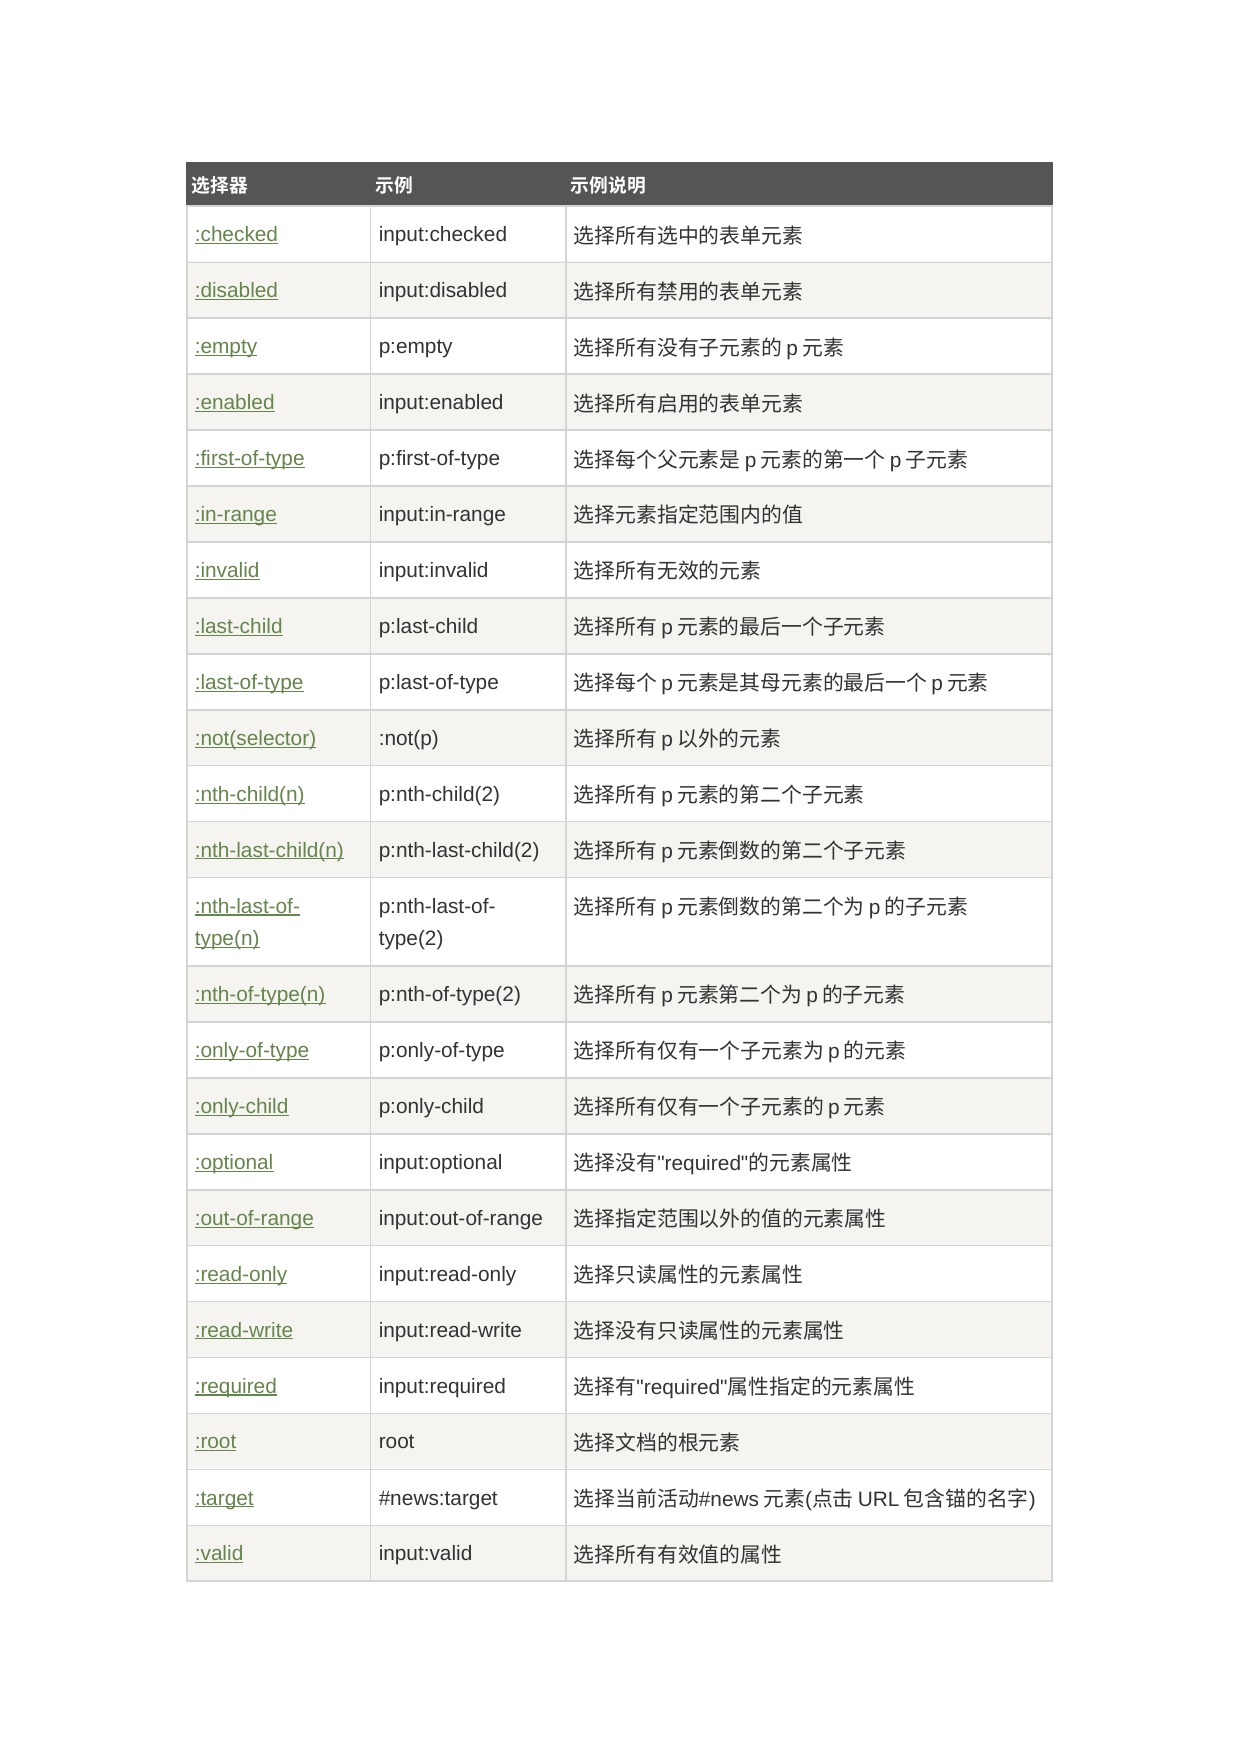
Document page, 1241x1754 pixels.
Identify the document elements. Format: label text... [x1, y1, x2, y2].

table_cell input:read-write [371, 1302, 565, 1357]
table_cell 选择所有p元素的最后一个子元素 [567, 599, 1051, 653]
table_cell :checked [188, 207, 370, 261]
table_cell p:last-child [371, 599, 565, 653]
table_cell input:disabled [371, 263, 565, 317]
table_cell root [371, 1414, 565, 1468]
table_cell :in-range [188, 487, 370, 541]
table_cell 选择所有有效值的属性 [567, 1526, 1051, 1580]
table_cell 选择每个p元素是其母元素的最后一个p元素 [567, 655, 1051, 709]
table_cell p:first-of-type [371, 431, 565, 485]
table_cell :last-child [188, 599, 370, 653]
table_cell 选择所有p以外的元素 [567, 711, 1051, 765]
table_cell input:read-only [371, 1246, 565, 1301]
table_cell :root [188, 1414, 370, 1468]
table_cell :not(selector) [188, 711, 370, 765]
table_cell 选择所有禁用的表单元素 [567, 263, 1051, 317]
table_header 选择器 [188, 164, 370, 205]
table_cell 选择所有选中的表单元素 [567, 207, 1051, 261]
table_cell p:nth-last-child(2) [371, 822, 565, 877]
table_cell :only-of-type [188, 1023, 370, 1077]
table_cell :invalid [188, 543, 370, 597]
table_cell :only-child [188, 1079, 370, 1133]
table_cell input:in-range [371, 487, 565, 541]
table_cell input:required [371, 1358, 565, 1413]
table_cell :nth-last-child(n) [188, 822, 370, 877]
table_cell :target [188, 1470, 370, 1524]
table_cell :disabled [188, 263, 370, 317]
table_cell p:only-child [371, 1079, 565, 1133]
table_cell :enabled [188, 375, 370, 429]
table_cell input:checked [371, 207, 565, 261]
table_cell :read-only [188, 1246, 370, 1301]
table_cell :first-of-type [188, 431, 370, 485]
table_cell 选择没有只读属性的元素属性 [567, 1302, 1051, 1357]
table_cell 选择所有仅有一个子元素为p的元素 [567, 1023, 1051, 1077]
table_cell :not(p) [371, 711, 565, 765]
table_cell p:nth-child(2) [371, 766, 565, 821]
table_cell p:nth-last-of-type(2) [371, 878, 565, 965]
table_cell 选择所有p元素的第二个子元素 [567, 766, 1051, 821]
table_cell 选择所有p元素倒数的第二个为p的子元素 [567, 878, 1051, 965]
table_cell :nth-of-type(n) [188, 967, 370, 1021]
table_cell :valid [188, 1526, 370, 1580]
table_cell input:enabled [371, 375, 565, 429]
table_cell :last-of-type [188, 655, 370, 709]
table_cell :nth-last-of-type(n) [188, 878, 370, 965]
table_cell :read-write [188, 1302, 370, 1357]
table_cell 选择有"required"属性指定的元素属性 [567, 1358, 1051, 1413]
table_header 示例说明 [567, 164, 1051, 205]
table_cell 选择没有"required"的元素属性 [567, 1135, 1051, 1189]
table_header 示例 [371, 164, 565, 205]
table_cell input:valid [371, 1526, 565, 1580]
table_cell 选择文档的根元素 [567, 1414, 1051, 1468]
table_cell 选择所有启用的表单元素 [567, 375, 1051, 429]
table_cell p:last-of-type [371, 655, 565, 709]
table_cell 选择所有p元素倒数的第二个子元素 [567, 822, 1051, 877]
table_cell :optional [188, 1135, 370, 1189]
table_cell 选择所有没有子元素的p元素 [567, 319, 1051, 373]
table_cell 选择元素指定范围内的值 [567, 487, 1051, 541]
table_cell 选择当前活动#news元素(点击URL包含锚的名字) [567, 1470, 1051, 1524]
table_cell p:empty [371, 319, 565, 373]
table_cell 选择所有p元素第二个为p的子元素 [567, 967, 1051, 1021]
table_cell :empty [188, 319, 370, 373]
table_cell input:out-of-range [371, 1191, 565, 1245]
table_cell :nth-child(n) [188, 766, 370, 821]
table_cell :required [188, 1358, 370, 1413]
table_cell input:invalid [371, 543, 565, 597]
table_cell 选择每个父元素是p元素的第一个p子元素 [567, 431, 1051, 485]
table_cell p:only-of-type [371, 1023, 565, 1077]
table_cell 选择所有无效的元素 [567, 543, 1051, 597]
table_cell #news:target [371, 1470, 565, 1524]
table_cell input:optional [371, 1135, 565, 1189]
table_cell 选择只读属性的元素属性 [567, 1246, 1051, 1301]
table_cell 选择所有仅有一个子元素的p元素 [567, 1079, 1051, 1133]
table_cell :out-of-range [188, 1191, 370, 1245]
table_cell p:nth-of-type(2) [371, 967, 565, 1021]
table_cell 选择指定范围以外的值的元素属性 [567, 1191, 1051, 1245]
